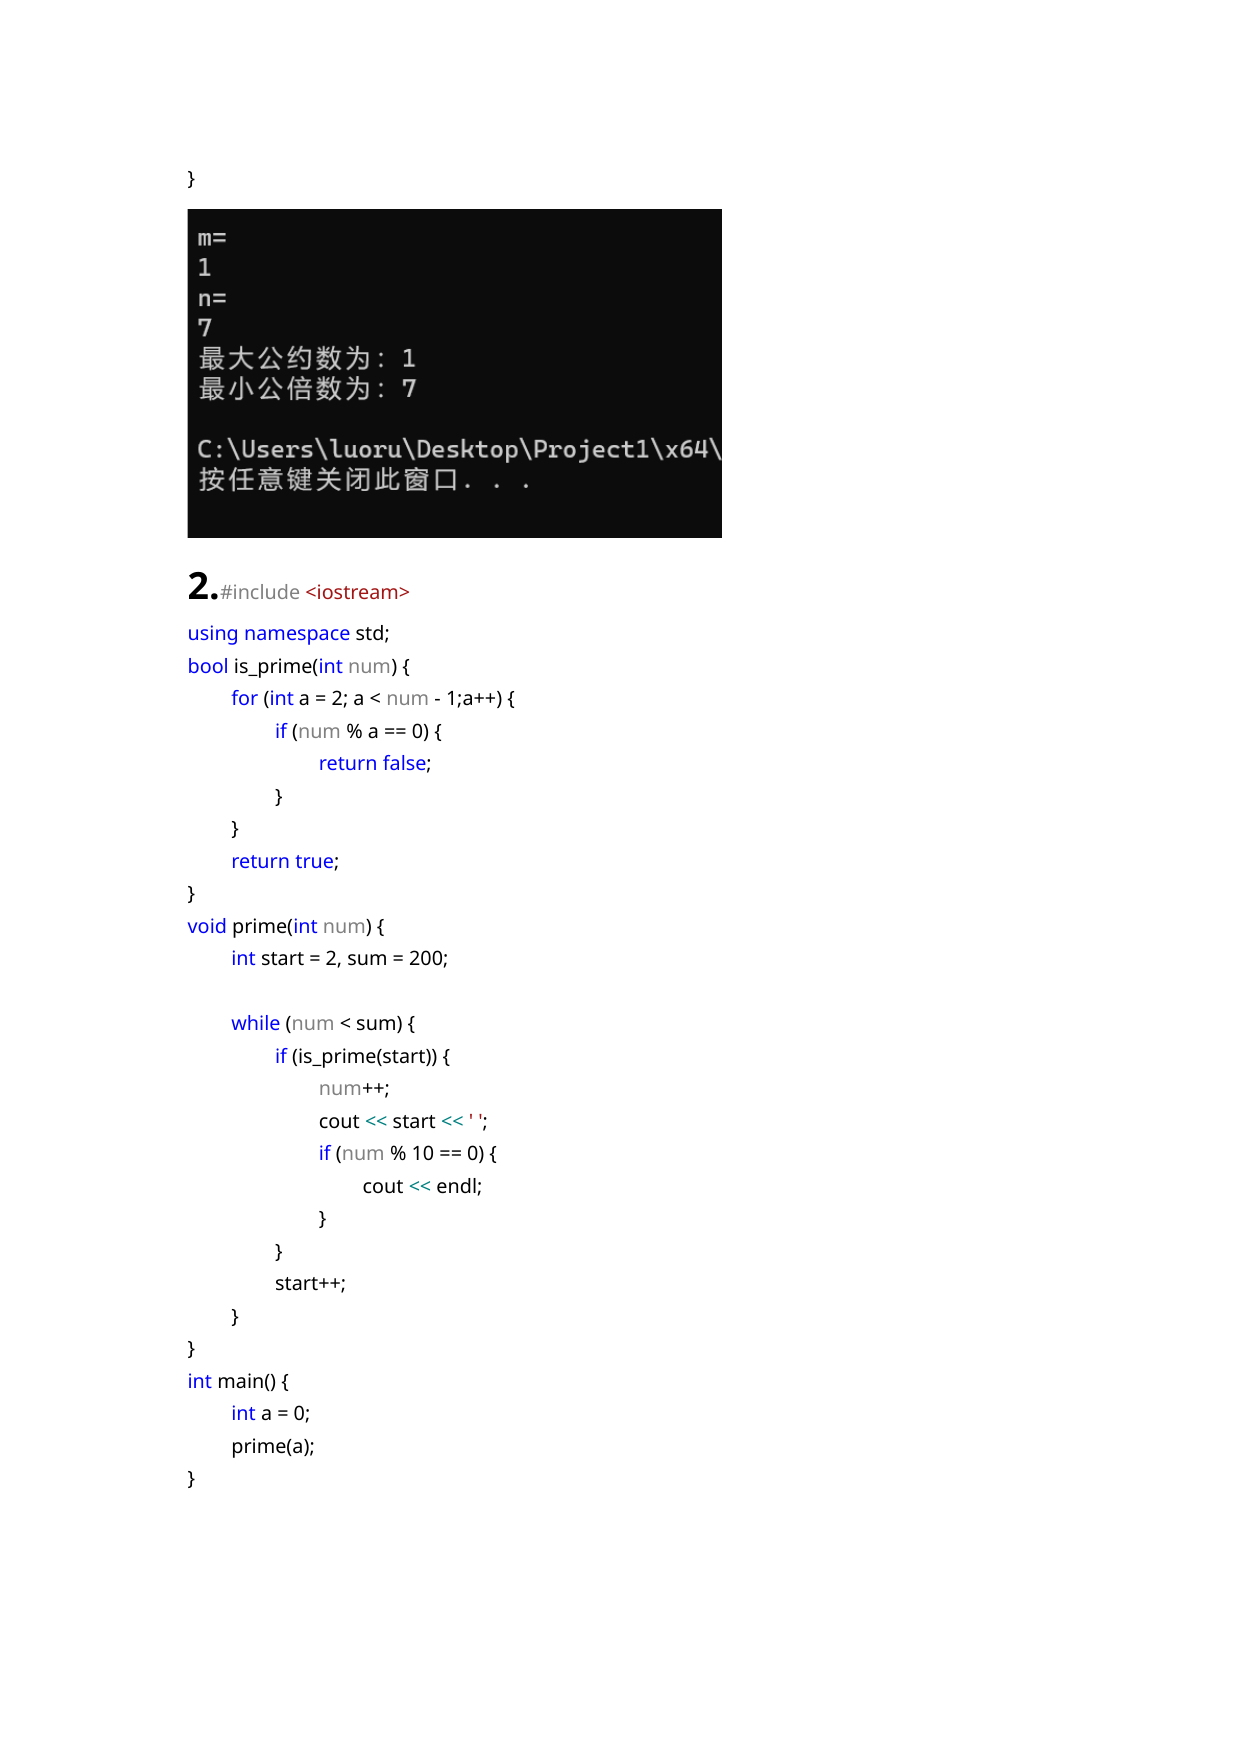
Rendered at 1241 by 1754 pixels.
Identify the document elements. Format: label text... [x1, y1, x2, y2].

text for (int a = 2; a < num - 1;a++) { [187, 682, 1053, 714]
text } [187, 1234, 1053, 1267]
text } [187, 1299, 1053, 1332]
text if (is_prime(start)) { [187, 1039, 1053, 1072]
text int a = 0; [187, 1397, 1053, 1429]
text if (num % a == 0) { [187, 714, 1053, 747]
text int main() { [187, 1364, 1053, 1397]
text } [187, 1202, 1053, 1234]
text return false; [187, 747, 1053, 779]
text cout << start << ' '; [187, 1104, 1053, 1137]
text } [187, 877, 1053, 909]
text } [187, 812, 1053, 844]
text int start = 2, sum = 200; [187, 942, 1053, 974]
text num++; [187, 1072, 1053, 1104]
text return true; [187, 844, 1053, 877]
text } [187, 1462, 1053, 1494]
list } [187, 162, 1053, 194]
text } [187, 779, 1053, 812]
text void prime(int num) { [187, 909, 1053, 942]
text prime(a); [187, 1429, 1053, 1462]
text 2.#include <iostream> [187, 552, 1053, 617]
text if (num % 10 == 0) { [187, 1137, 1053, 1169]
text } [187, 1332, 1053, 1364]
text start++; [187, 1267, 1053, 1299]
text using namespace std; [187, 617, 1053, 649]
text bool is_prime(int num) { [187, 649, 1053, 682]
text while (num < sum) { [187, 1007, 1053, 1039]
text cout << endl; [187, 1169, 1053, 1202]
picture [187, 209, 722, 538]
